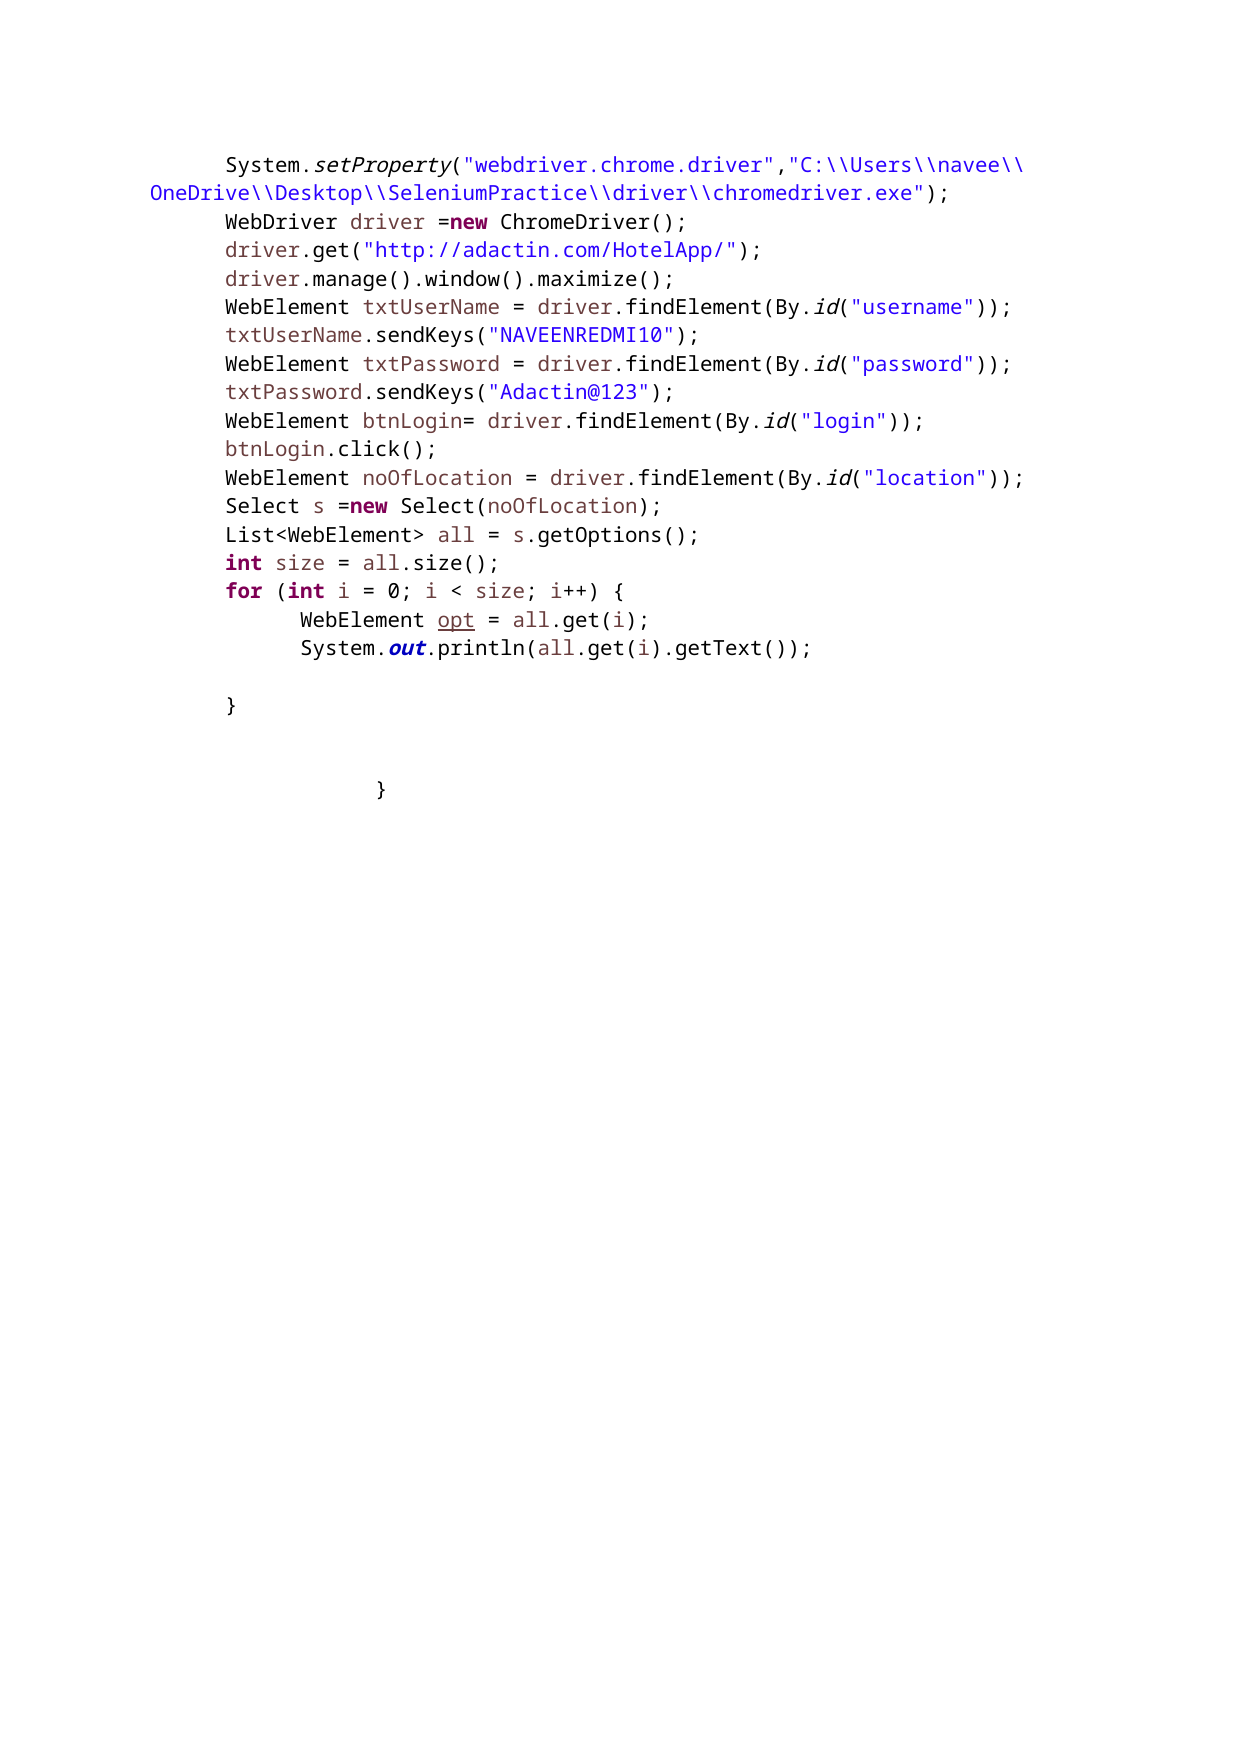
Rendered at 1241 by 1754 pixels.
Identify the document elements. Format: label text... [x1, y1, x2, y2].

text System.out.println(all.get(i).getText()); [150, 633, 1090, 662]
text System.setProperty("webdriver.chrome.driver","C:\\Users\\navee\\OneDrive\\Desktop\\SeleniumPractice\\driver\\chromedriver.exe"); [150, 150, 1090, 207]
text } [150, 774, 1090, 803]
text driver.manage().window().maximize(); [150, 264, 1090, 292]
text WebElement noOfLocation = driver.findElement(By.id("location")); [150, 463, 1090, 491]
text btnLogin.click(); [150, 434, 1090, 463]
text int size = all.size(); [150, 548, 1090, 577]
text txtUserName.sendKeys("NAVEENREDMI10"); [150, 321, 1090, 349]
text txtPassword.sendKeys("Adactin@123"); [150, 377, 1090, 406]
text } [150, 690, 1090, 718]
text Select s =new Select(noOfLocation); [150, 491, 1090, 520]
text WebElement btnLogin= driver.findElement(By.id("login")); [150, 406, 1090, 434]
text for (int i = 0; i < size; i++) { [150, 577, 1090, 605]
text WebElement txtUserName = driver.findElement(By.id("username")); [150, 292, 1090, 321]
text List<WebElement> all = s.getOptions(); [150, 520, 1090, 548]
text driver.get("http://adactin.com/HotelApp/"); [150, 235, 1090, 264]
text WebElement txtPassword = driver.findElement(By.id("password")); [150, 349, 1090, 377]
text WebElement opt = all.get(i); [150, 605, 1090, 633]
text WebDriver driver =new ChromeDriver(); [150, 207, 1090, 235]
